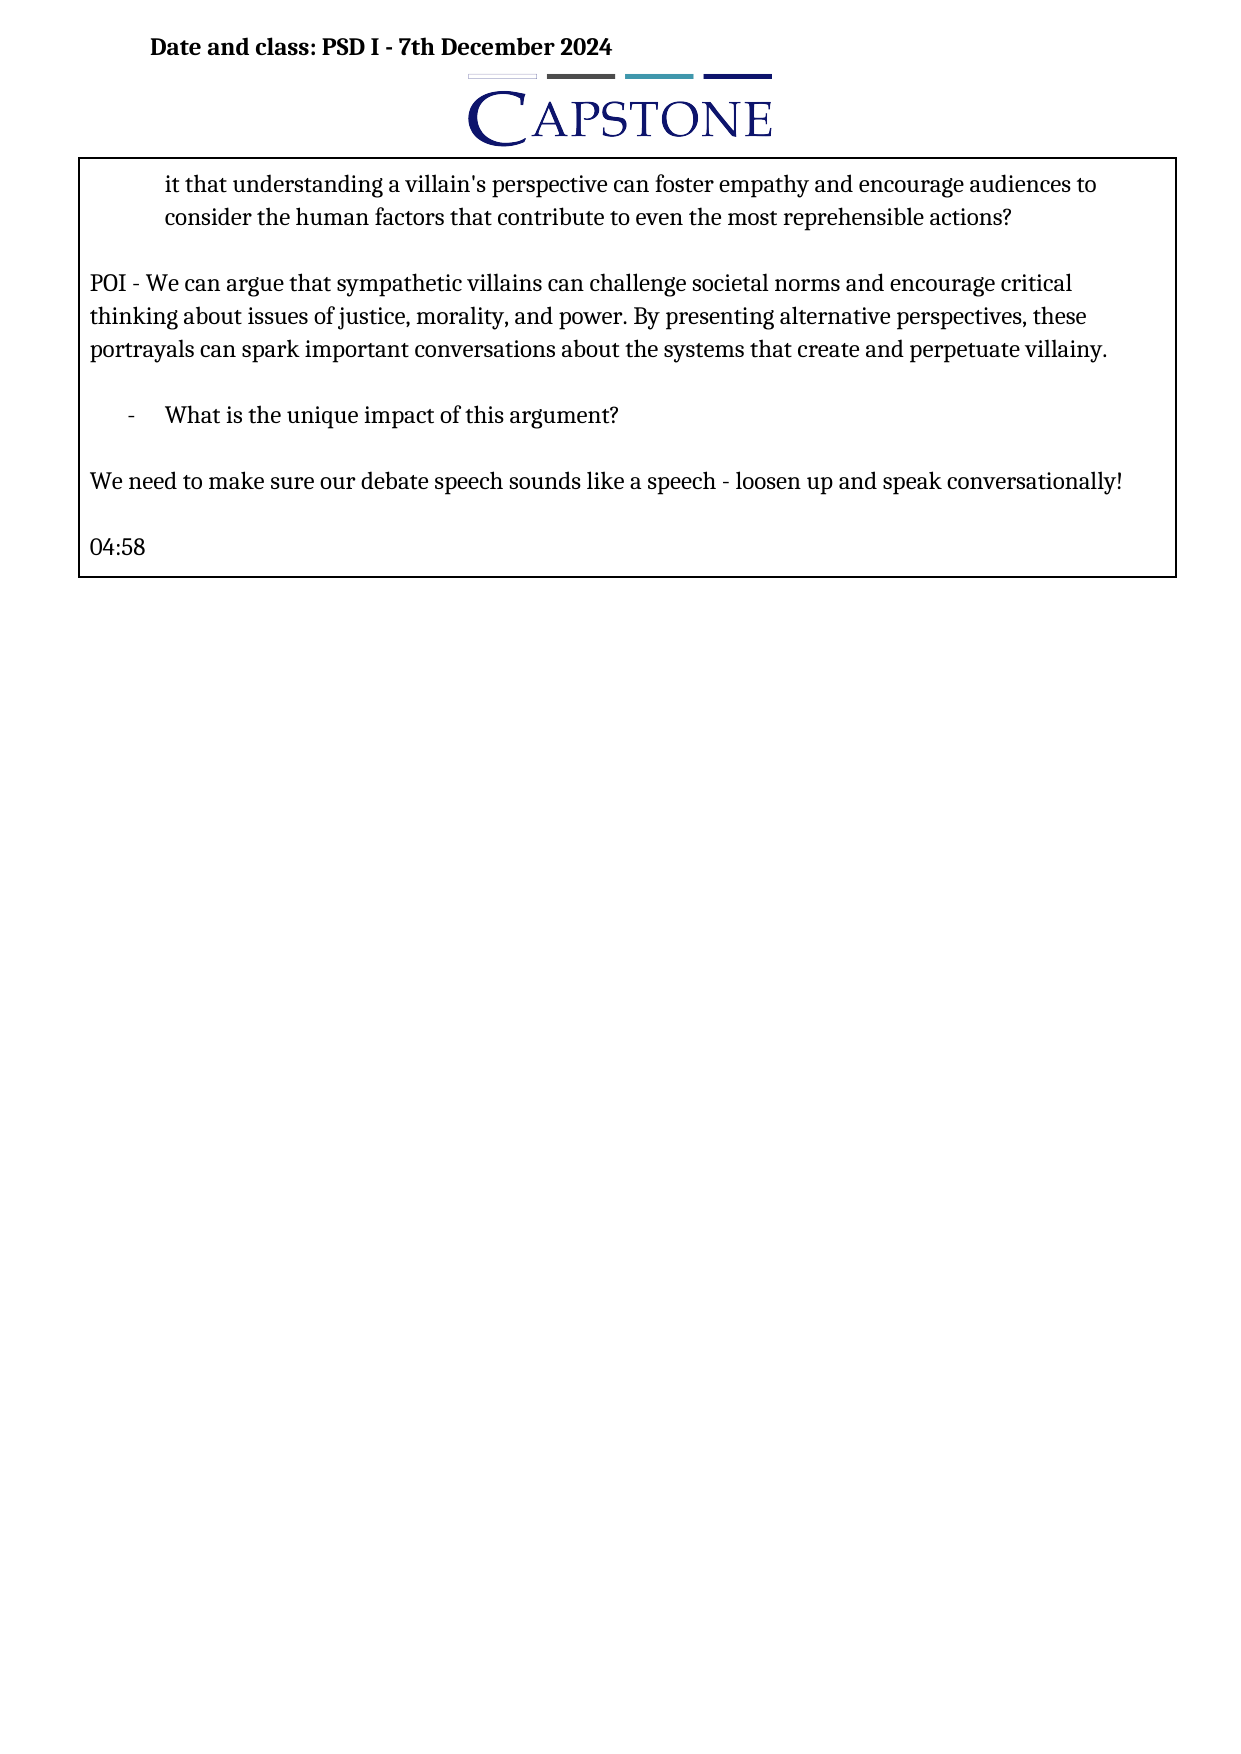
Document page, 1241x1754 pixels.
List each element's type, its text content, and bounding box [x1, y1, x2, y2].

picture [460, 66, 781, 153]
